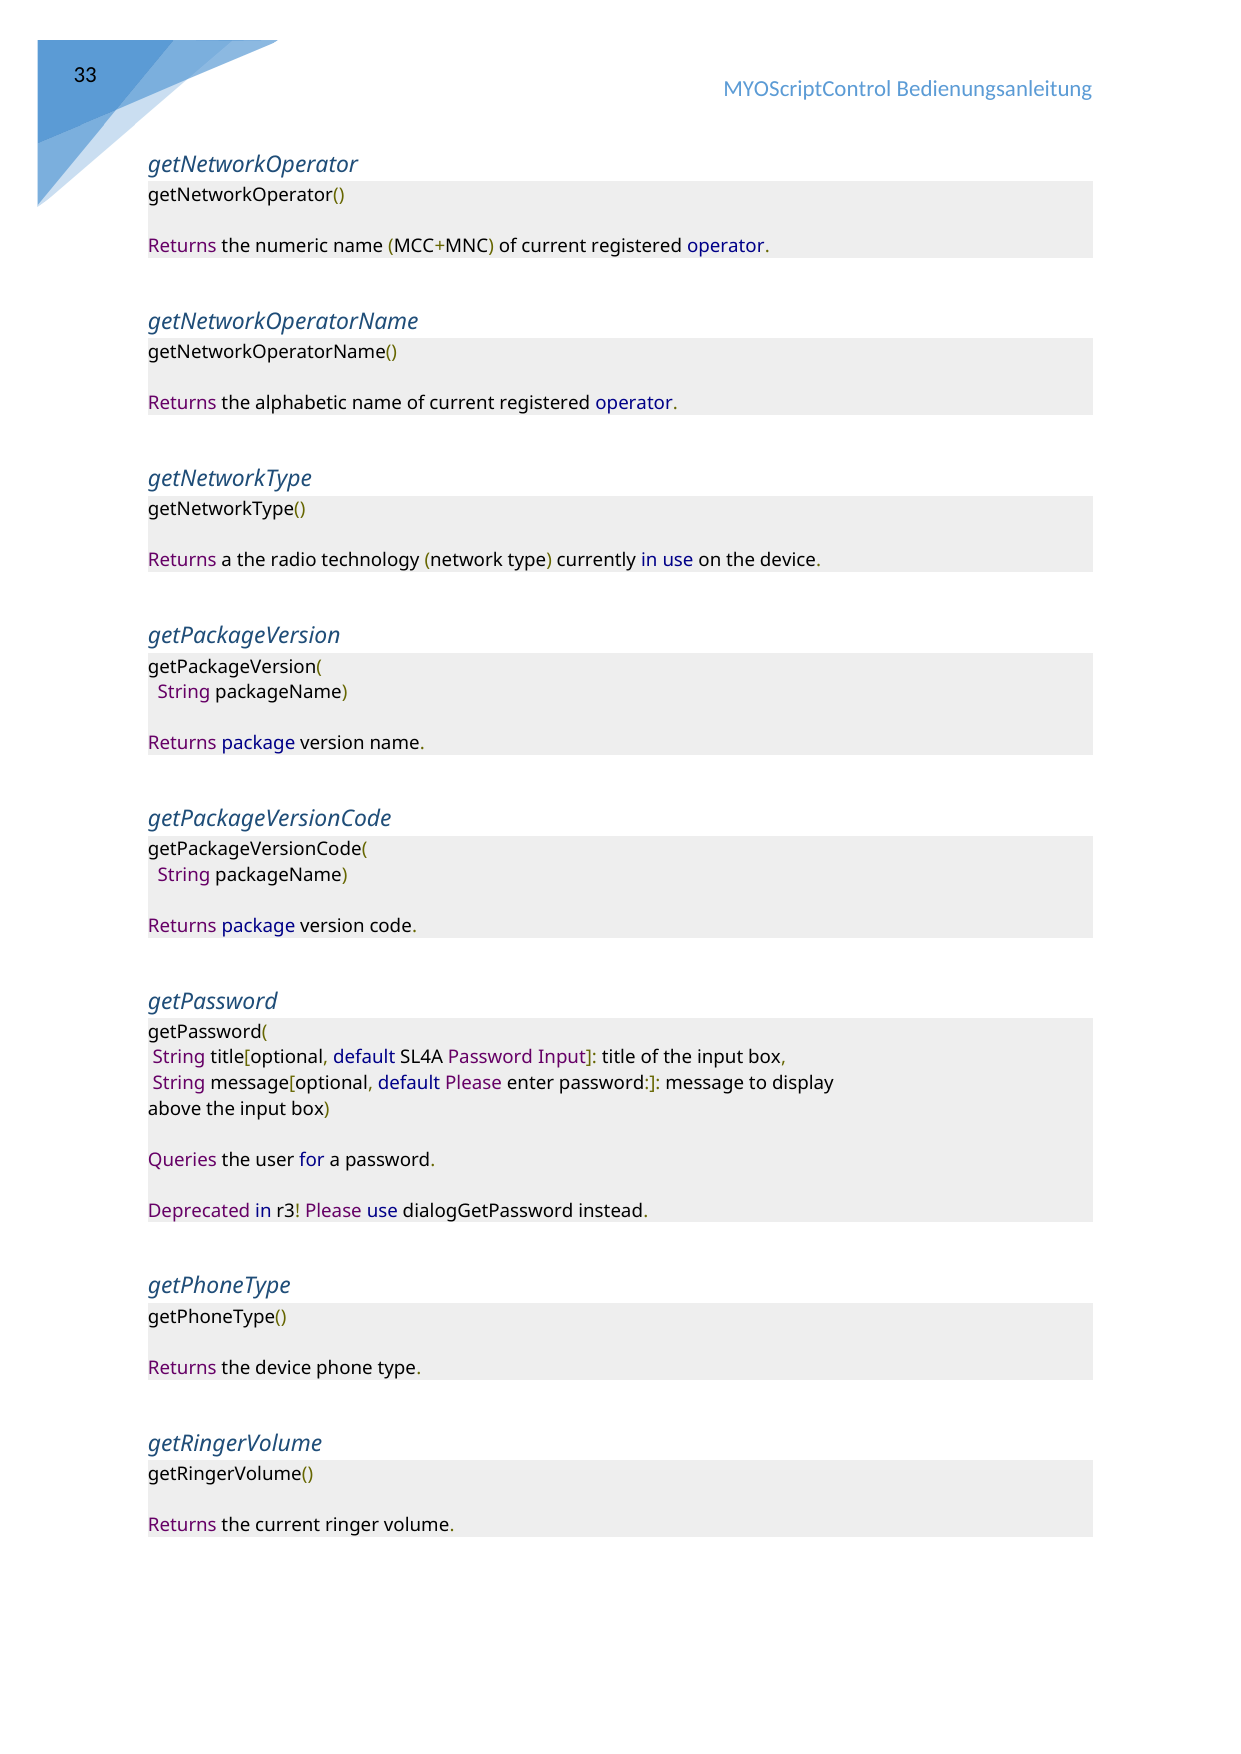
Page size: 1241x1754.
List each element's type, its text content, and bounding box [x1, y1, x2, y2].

text getPackageVersionCode( String packageName) Returns package version code. [148, 836, 1093, 938]
subtitle getPackageVersionCode [148, 802, 1093, 833]
text getPhoneType() Returns the device phone type. [148, 1303, 1093, 1380]
text getRingerVolume() Returns the current ringer volume. [148, 1460, 1093, 1537]
subtitle getNetworkOperatorName [148, 305, 1093, 336]
subtitle getRingerVolume [148, 1427, 1093, 1458]
text getPackageVersion( String packageName) Returns package version name. [148, 653, 1093, 755]
text getNetworkOperator() Returns the numeric name (MCC+MNC) of current registered operator. [148, 181, 1093, 258]
subtitle getPassword [148, 984, 1093, 1016]
subtitle getNetworkOperator [148, 148, 1093, 179]
subtitle getNetworkType [148, 462, 1093, 493]
text getPassword( String title[optional, default SL4A Password Input]: title of the input box, String message[optional, default Please enter password:]: message to display above the input box) Queries the user for a password. Deprecated in r3! Please use dialogGetPassword instead. [148, 1018, 1093, 1222]
subtitle getPackageVersion [148, 619, 1093, 650]
picture [37, 40, 279, 209]
subtitle getPhoneType [148, 1269, 1093, 1301]
text getNetworkType() Returns a the radio technology (network type) currently in use on the device. [148, 496, 1093, 572]
text getNetworkOperatorName() Returns the alphabetic name of current registered operator. [148, 338, 1093, 415]
